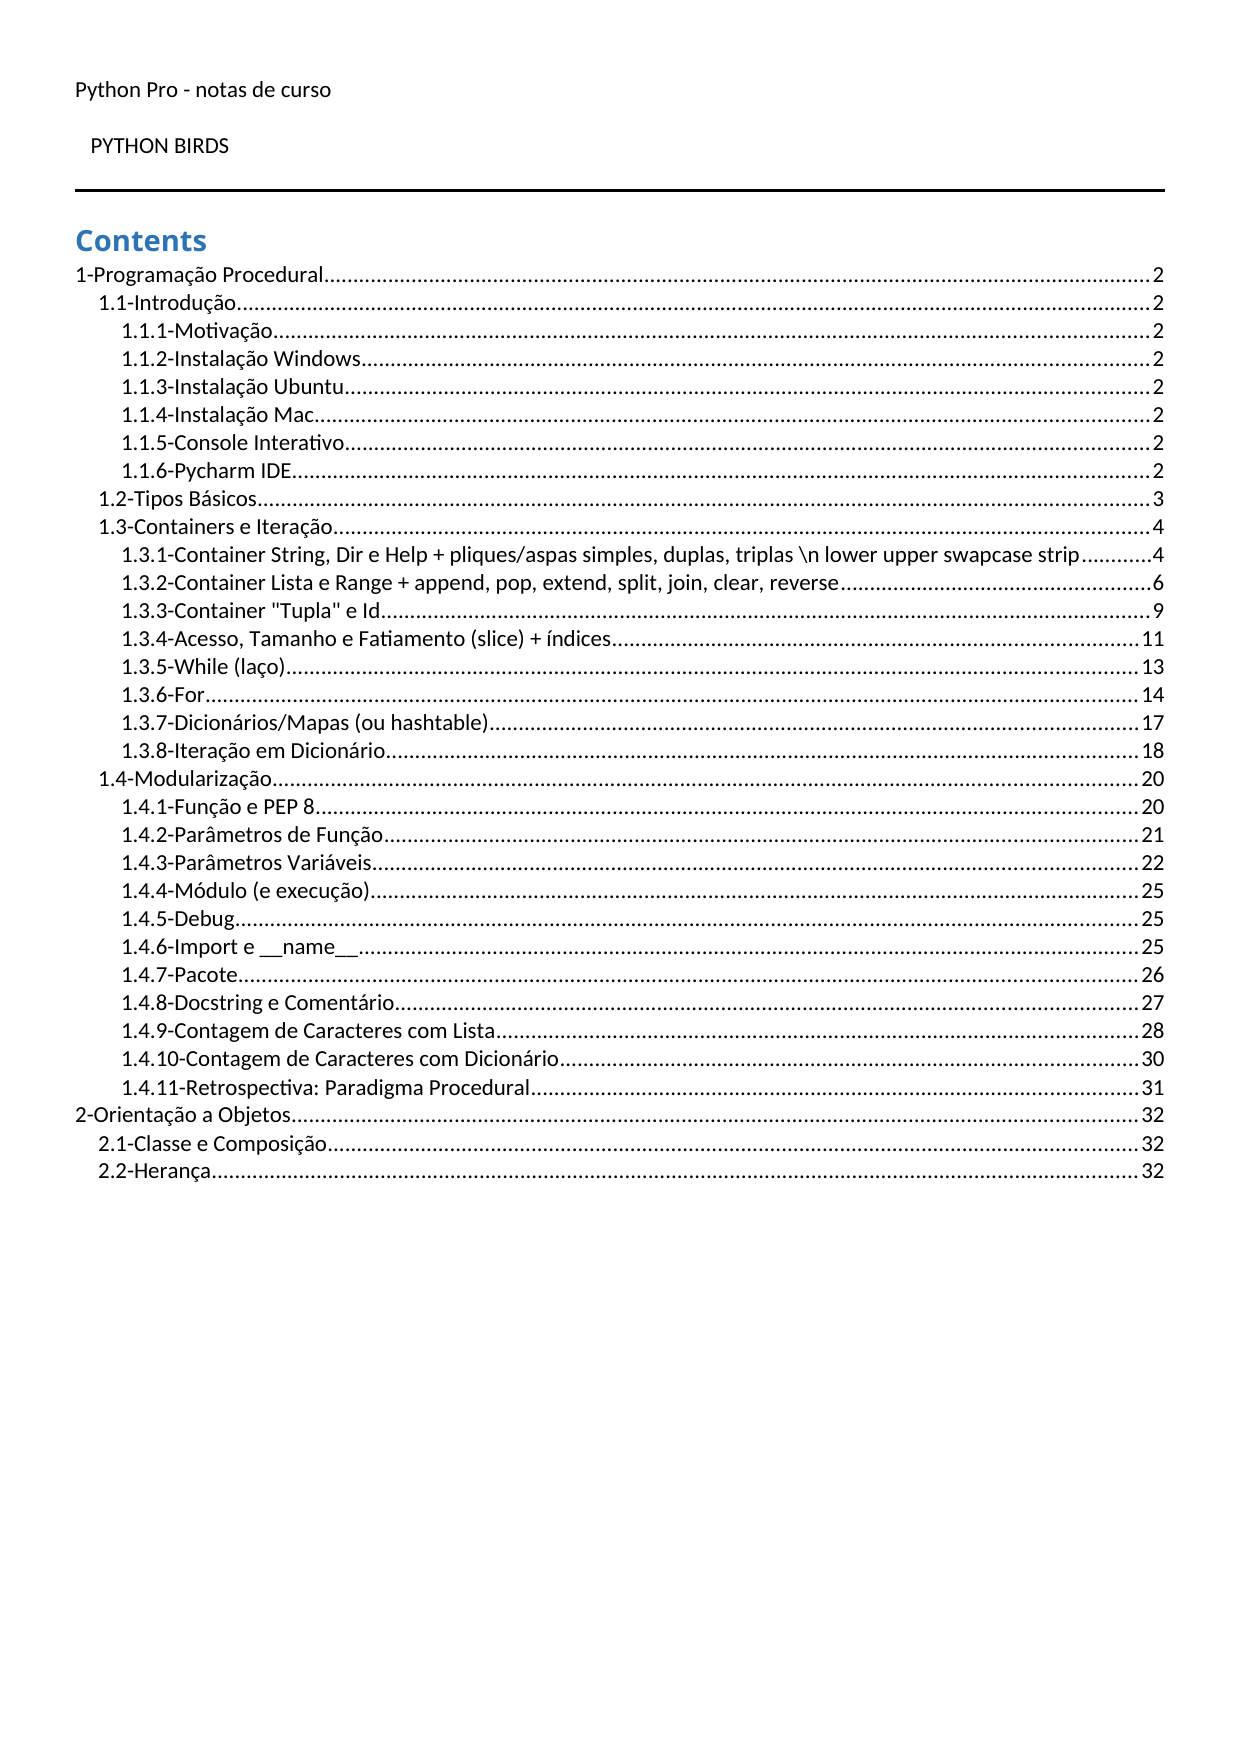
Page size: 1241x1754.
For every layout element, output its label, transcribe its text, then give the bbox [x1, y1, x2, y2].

text PYTHON BIRDS [75, 131, 1165, 159]
text Python Pro - notas de curso [75, 75, 1165, 103]
